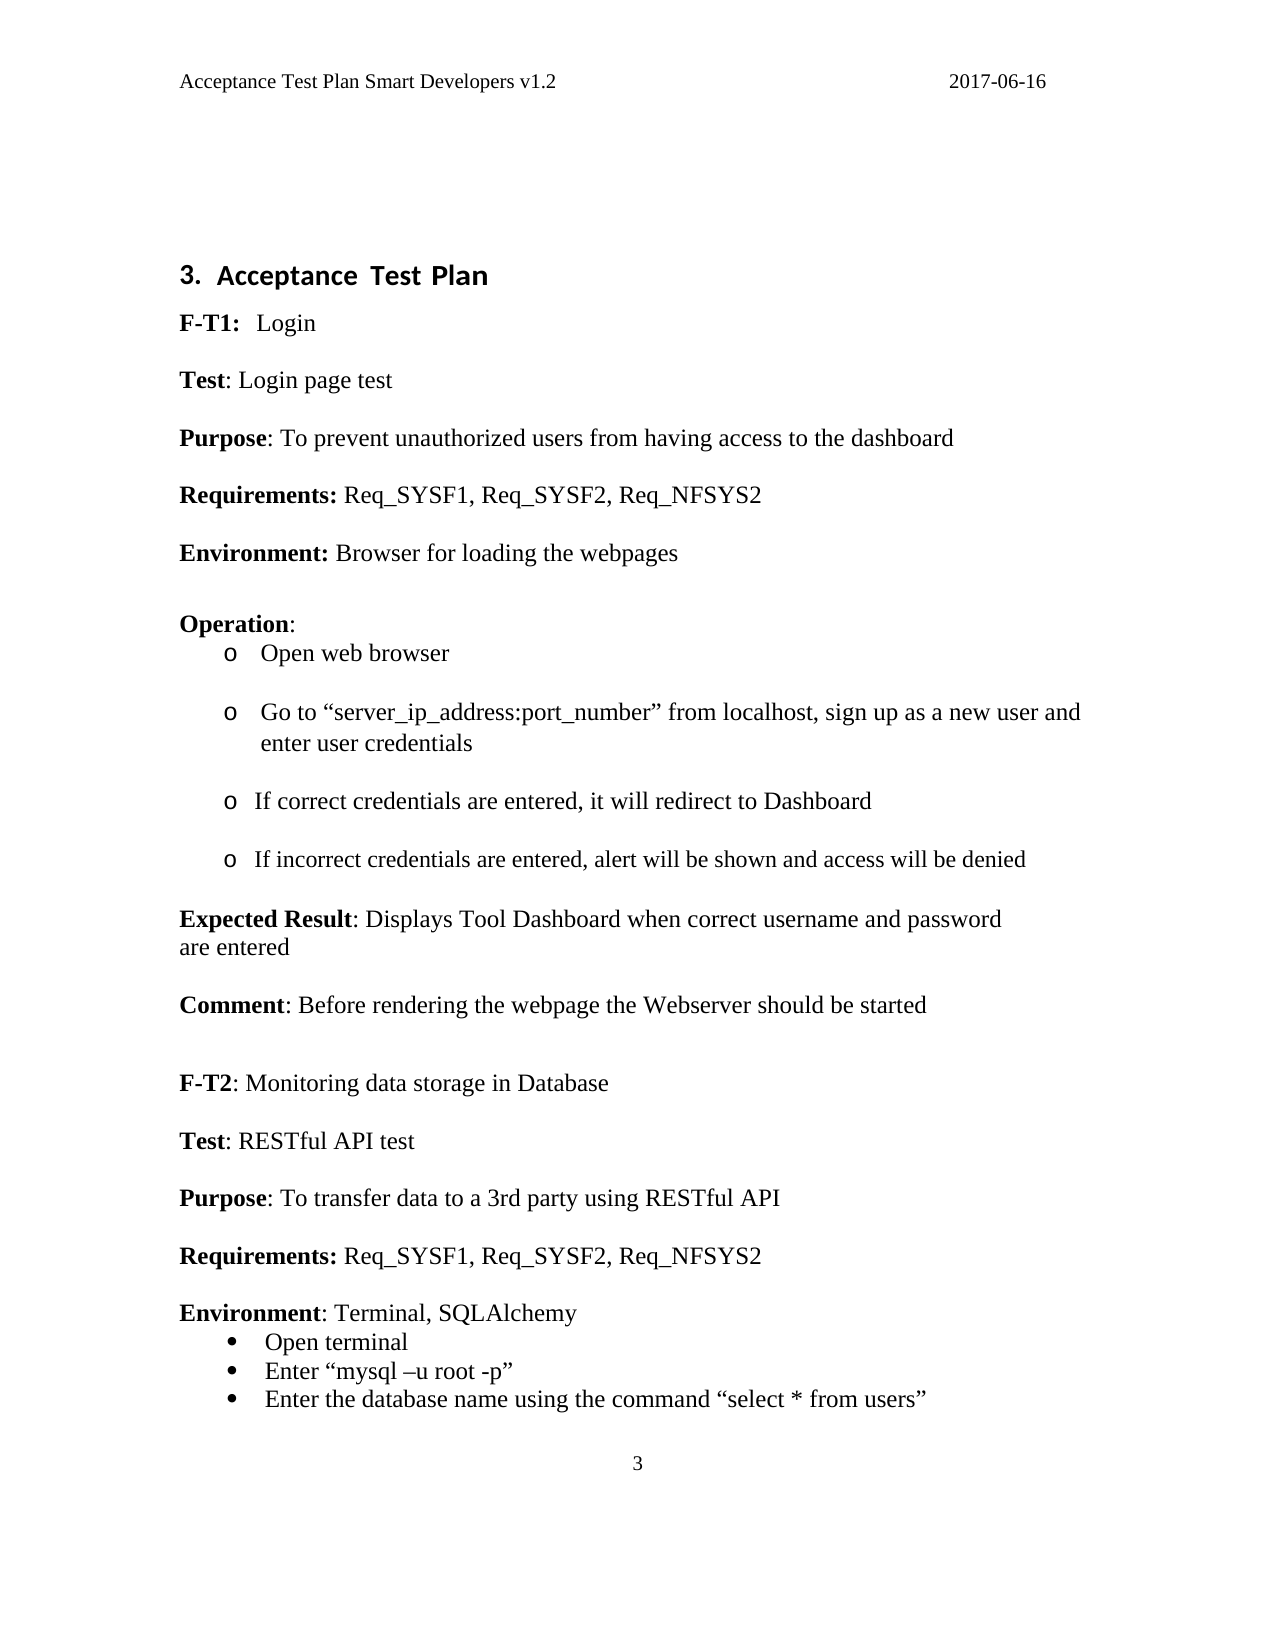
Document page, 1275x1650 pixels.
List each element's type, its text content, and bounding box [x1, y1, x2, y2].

text F-T2: Monitoring data storage in Database [179, 1068, 1096, 1097]
list Acceptance Test Plan [179, 258, 1096, 291]
text Expected Result: Displays Tool Dashboard when correct username and password are entered [179, 904, 1037, 961]
list Go to “server_ip_address:port_number” from localhost, sign up as a new user and enter user credentials [223, 697, 1096, 757]
text Test: RESTful API test [179, 1126, 1096, 1154]
list If correct credentials are entered, it will redirect to Dashboard [223, 786, 1096, 817]
list Enter “mysql –u root -p” [228, 1356, 1096, 1384]
text Environment: Browser for loading the webpages [179, 538, 1096, 567]
text Purpose: To prevent unauthorized users from having access to the dashboard [179, 423, 1096, 452]
list Open web browser [223, 638, 1096, 669]
text Operation: [179, 609, 1096, 638]
text Requirements: Req_SYSF1, Req_SYSF2, Req_NFSYS2 [179, 480, 1096, 509]
list Open terminal [228, 1327, 1096, 1356]
text Test: Login page test [179, 365, 1096, 394]
list Enter the database name using the command “select * from users” [228, 1384, 1096, 1413]
text Comment: Before rendering the webpage the Webserver should be started [179, 990, 1037, 1019]
text Environment: Terminal, SQLAlchemy [179, 1298, 1096, 1327]
list If incorrect credentials are entered, alert will be shown and access will be denied [223, 845, 1096, 875]
text Purpose: To transfer data to a 3rd party using RESTful API [179, 1183, 1096, 1212]
text F-T1: Login [179, 308, 1096, 337]
text Requirements: Req_SYSF1, Req_SYSF2, Req_NFSYS2 [179, 1241, 1096, 1269]
